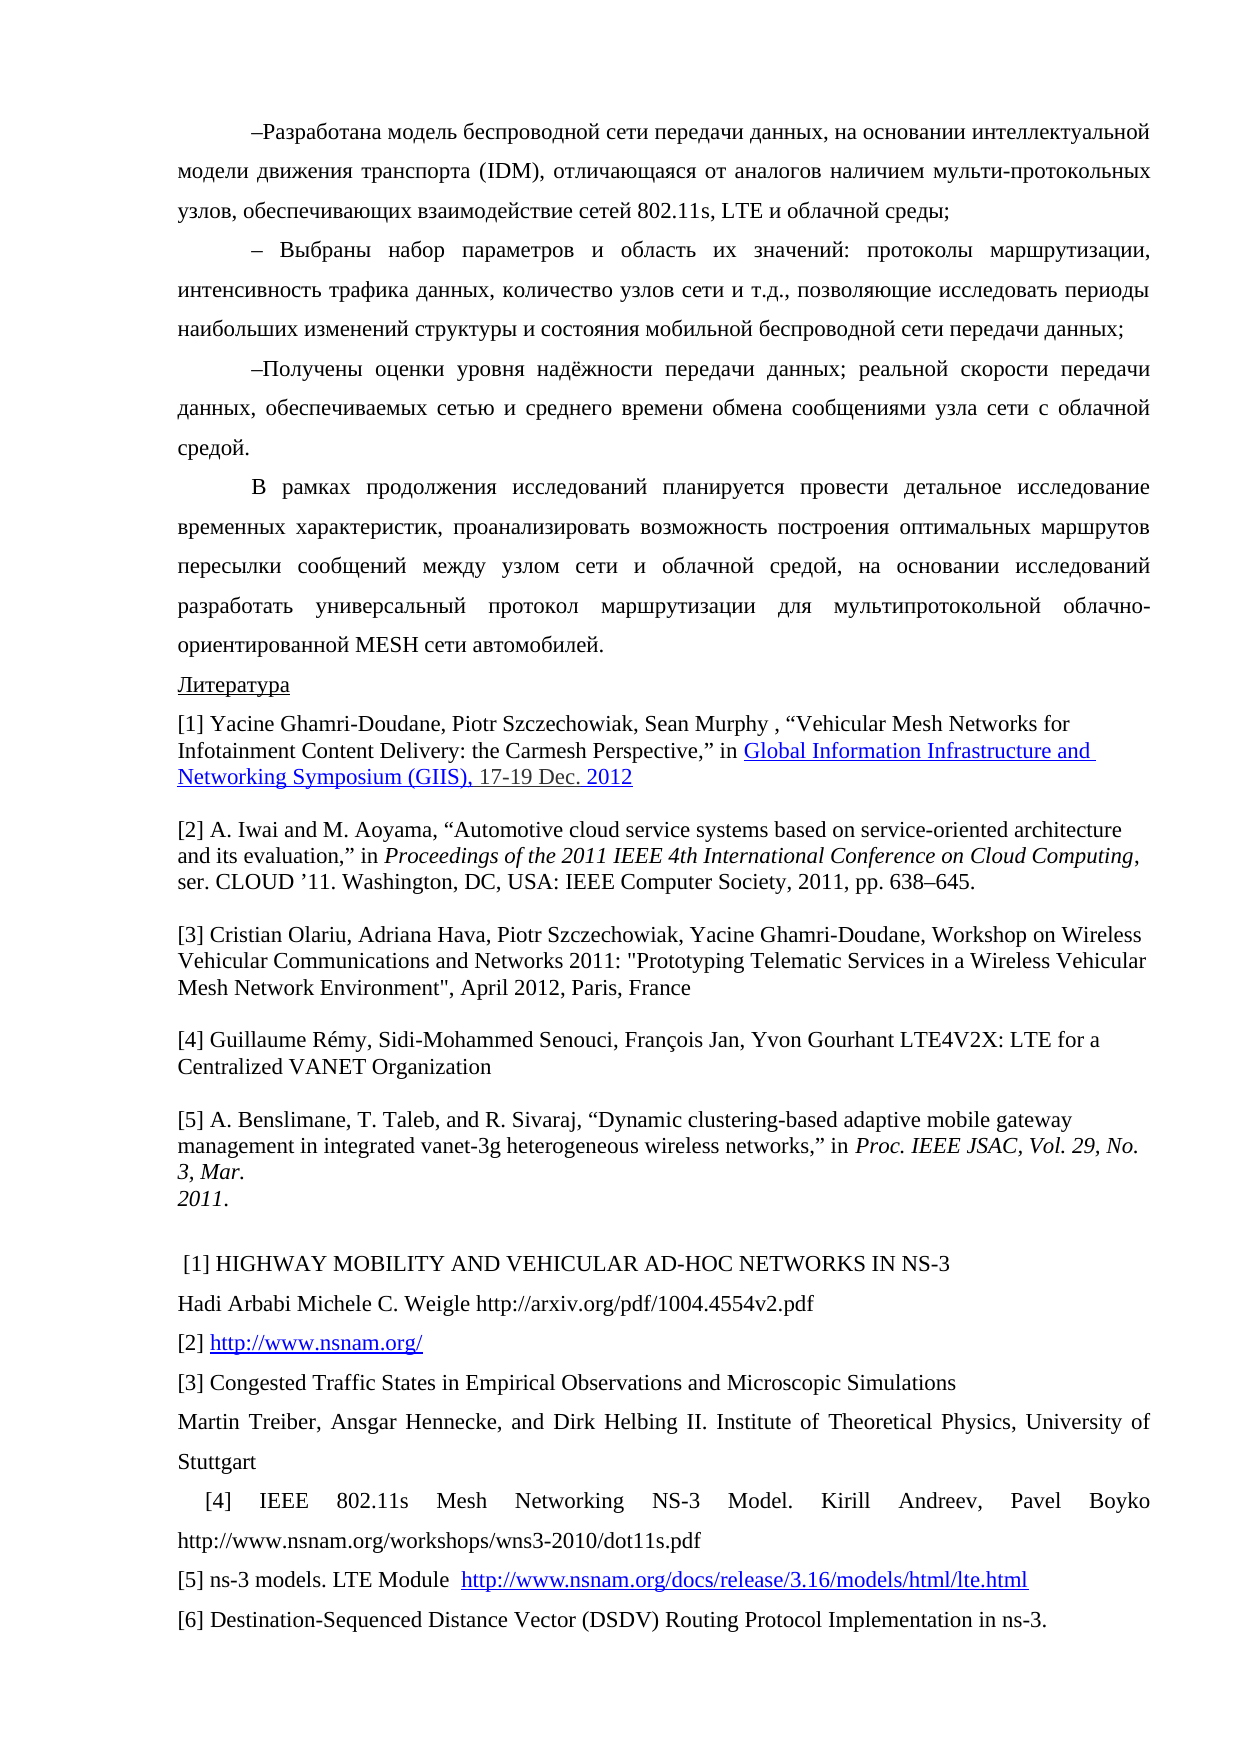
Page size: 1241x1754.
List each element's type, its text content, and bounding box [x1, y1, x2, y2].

text В рамках продолжения исследований планируется провести детальное исследование временных характеристик, проанализировать возможность построения оптимальных маршрутов пересылки сообщений между узлом сети и облачной средой, на основании исследований разработать универсальный протокол маршрутизации для мультипротокольной облачно-ориентированной MESH сети автомобилей. [177, 473, 1152, 658]
text Martin Treiber, Ansgar Hennecke, and Dirk Helbing II. Institute of Theoretical Physics, University of Stuttgart [177, 1408, 1152, 1474]
text –Получены оценки уровня надёжности передачи данных; реальной скорости передачи данных, обеспечиваемых сетью и среднего времени обмена сообщениями узла сети с облачной средой. [177, 355, 1152, 460]
text 2011. [177, 1185, 1152, 1211]
text [4] Guillaume Rémy, Sidi-Mohammed Senouci, François Jan, Yvon Gourhant LTE4V2X: LTE for a Centralized VANET Organization [177, 1027, 1152, 1079]
text –Разработана модель беспроводной сети передачи данных, на основании интеллектуальной модели движения транспорта (IDM), отличающаяся от аналогов наличием мульти-протокольных узлов, обеспечивающих взаимодействие сетей 802.11s, LTE и облачной среды; [177, 118, 1152, 223]
subtitle [5] ns-3 models. LTE Module http://www.nsnam.org/docs/release/3.16/models/html/lte.html [177, 1566, 1152, 1593]
text [3] Congested Traffic States in Empirical Observations and Microscopic Simulations [177, 1369, 1152, 1395]
text [1] Yacine Ghamri-Doudane, Piotr Szczechowiak, Sean Murphy , “Vehicular Mesh Networks for Infotainment Content Delivery: the Carmesh Perspective,” in Global Information Infrastructure and Networking Symposium (GIIS), 17-19 Dec. 2012 [177, 710, 1152, 789]
text [2] http://www.nsnam.org/ [177, 1329, 1152, 1356]
text – Выбраны набор параметров и область их значений: протоколы маршрутизации, интенсивность трафика данных, количество узлов сети и т.д., позволяющие исследовать периоды наибольших изменений структуры и состояния мобильной беспроводной сети передачи данных; [177, 237, 1152, 342]
text [5] A. Benslimane, T. Taleb, and R. Sivaraj, “Dynamic clustering-based adaptive mobile gateway management in integrated vanet-3g heterogeneous wireless networks,” in Proc. IEEE JSAC, Vol. 29, No. 3, Mar. [177, 1106, 1152, 1185]
text [4] IEEE 802.11s Mesh Networking NS-3 Model. Kirill Andreev, Pavel Boyko http://www.nsnam.org/workshops/wns3-2010/dot11s.pdf [177, 1487, 1152, 1553]
text [2] A. Iwai and M. Aoyama, “Automotive cloud service systems based on service-oriented architecture and its evaluation,” in Proceedings of the 2011 IEEE 4th International Conference on Cloud Computing, ser. CLOUD ’11. Washington, DC, USA: IEEE Computer Society, 2011, pp. 638–645. [177, 816, 1152, 895]
text [1] HIGHWAY MOBILITY AND VEHICULAR AD-HOC NETWORKS IN NS-3 [177, 1251, 1152, 1277]
text Hadi Arbabi Michele C. Weigle http://arxiv.org/pdf/1004.4554v2.pdf [177, 1290, 1152, 1316]
text [6] Destination-Sequenced Distance Vector (DSDV) Routing Protocol Implementation in ns-3. [177, 1606, 1152, 1632]
text [3] Cristian Olariu, Adriana Hava, Piotr Szczechowiak, Yacine Ghamri-Doudane, Workshop on Wireless Vehicular Communications and Networks 2011: "Prototyping Telematic Services in a Wireless Vehicular Mesh Network Environment", April 2012, Paris, France [177, 921, 1152, 1000]
text Литература [177, 671, 1152, 697]
